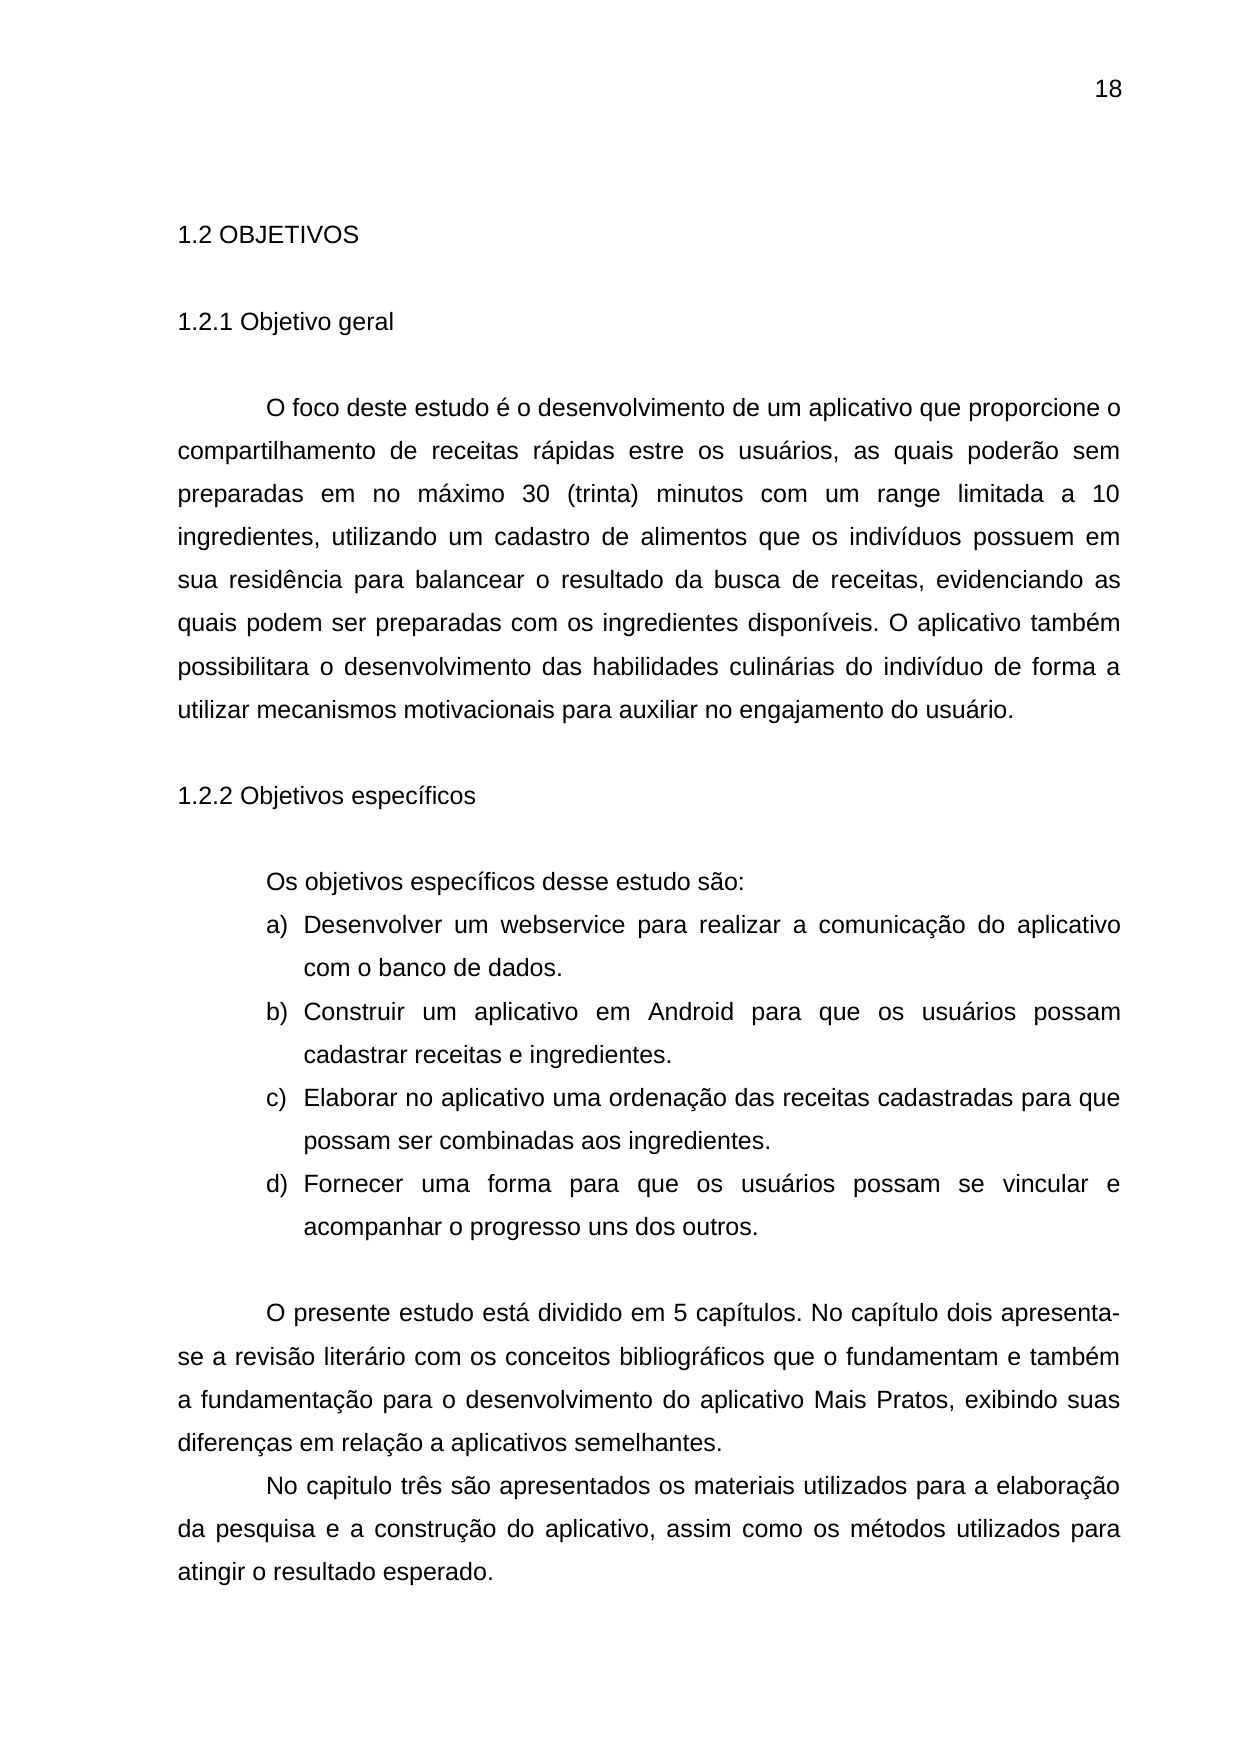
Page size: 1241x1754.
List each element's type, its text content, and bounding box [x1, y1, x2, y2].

subtitle Objetivo geral [177, 307, 1122, 335]
text No capitulo três são apresentados os materiais utilizados para a elaboração da pesquisa e a construção do aplicativo, assim como os métodos utilizados para atingir o resultado esperado. [177, 1471, 1122, 1586]
text O foco deste estudo é o desenvolvimento de um aplicativo que proporcione o compartilhamento de receitas rápidas estre os usuários, as quais poderão sem preparadas em no máximo 30 (trinta) minutos com um range limitada a 10 ingredientes, utilizando um cadastro de alimentos que os indivíduos possuem em sua residência para balancear o resultado da busca de receitas, evidenciando as quais podem ser preparadas com os ingredientes disponíveis. O aplicativo também possibilitara o desenvolvimento das habilidades culinárias do indivíduo de forma a utilizar mecanismos motivacionais para auxiliar no engajamento do usuário. [177, 393, 1122, 723]
text O presente estudo está dividido em 5 capítulos. No capítulo dois apresenta-se a revisão literário com os conceitos bibliográficos que o fundamentam e também a fundamentação para o desenvolvimento do aplicativo Mais Pratos, exibindo suas diferenças em relação a aplicativos semelhantes. [177, 1298, 1122, 1457]
text Os objetivos específicos desse estudo são: [177, 867, 1122, 896]
list Construir um aplicativo em Android para que os usuários possam cadastrar receitas e ingredientes. [266, 997, 1122, 1068]
subtitle Objetivos específicos [177, 781, 1122, 810]
list Fornecer uma forma para que os usuários possam se vincular e acompanhar o progresso uns dos outros. [266, 1169, 1122, 1241]
subtitle OBJETIVOS [177, 220, 1122, 249]
list Desenvolver um webservice para realizar a comunicação do aplicativo com o banco de dados. [266, 910, 1122, 982]
list Elaborar no aplicativo uma ordenação das receitas cadastradas para que possam ser combinadas aos ingredientes. [266, 1083, 1122, 1155]
